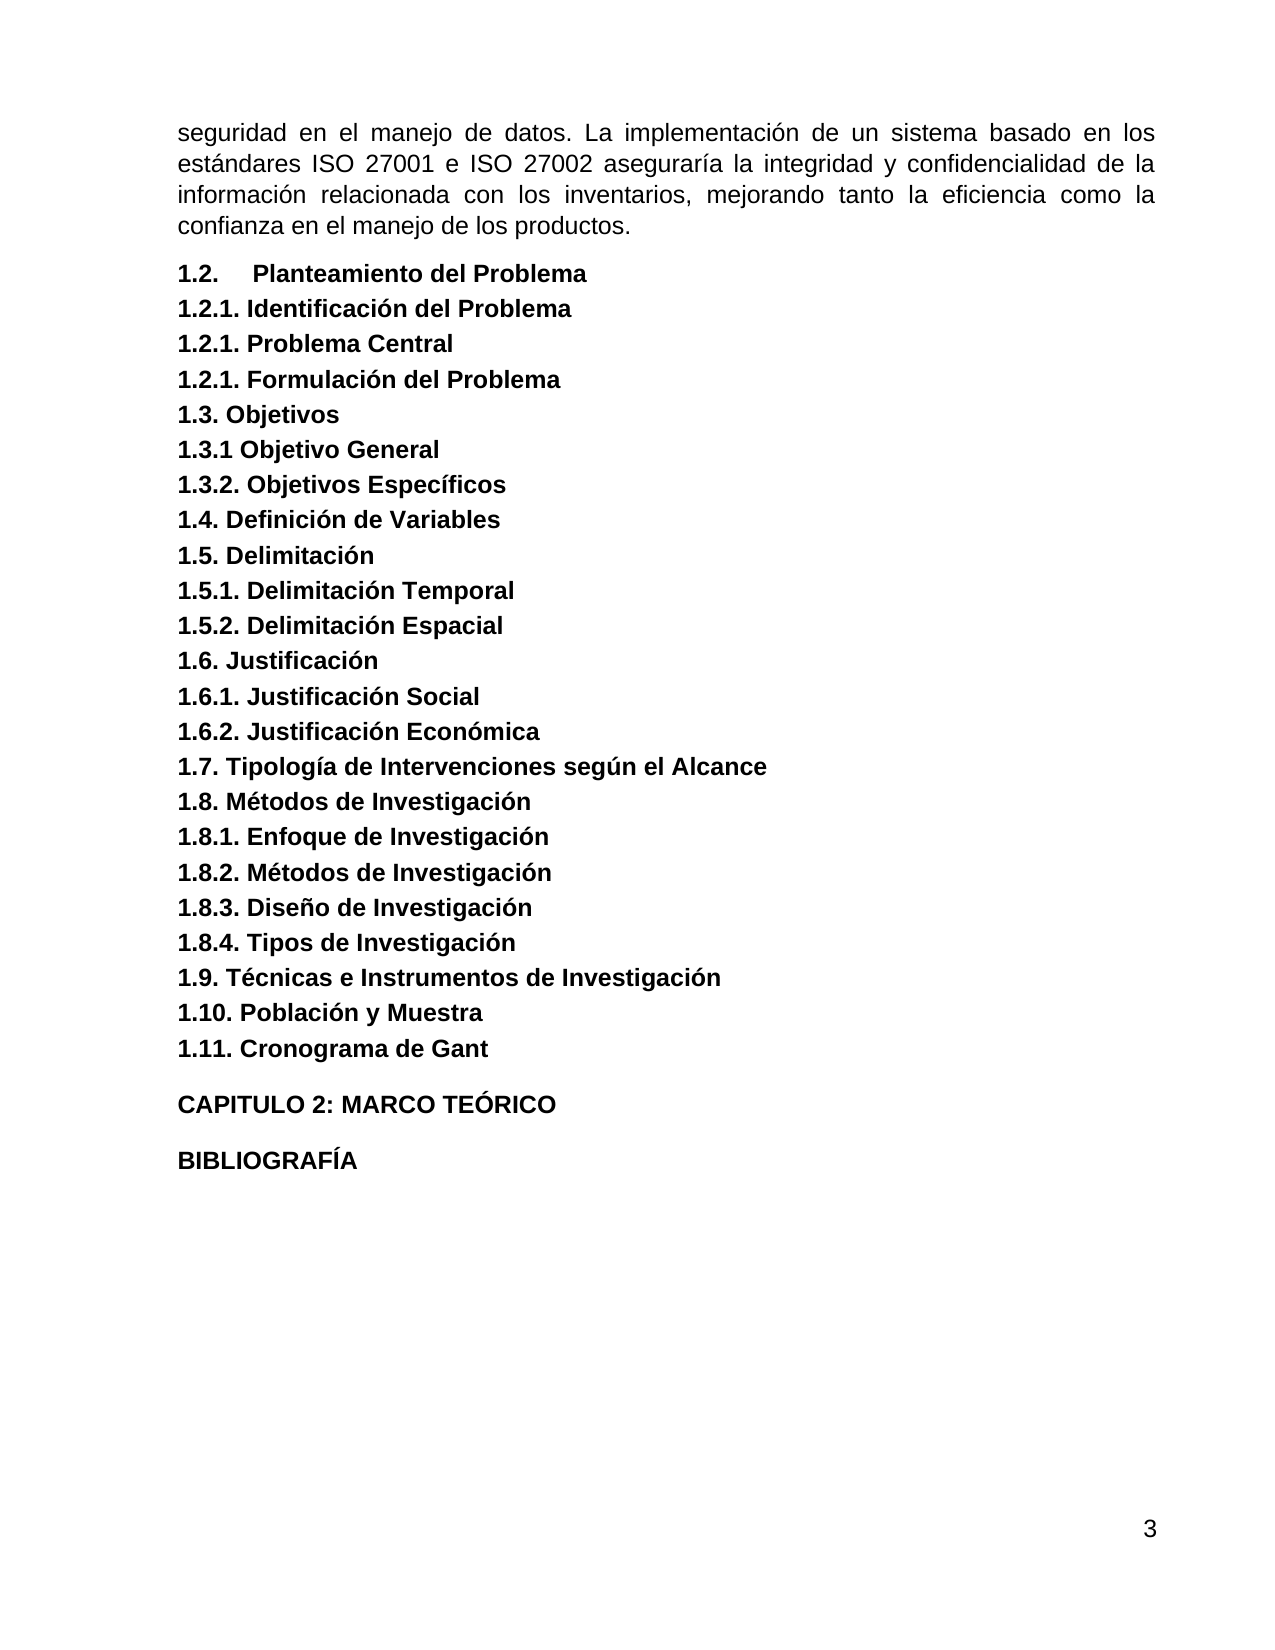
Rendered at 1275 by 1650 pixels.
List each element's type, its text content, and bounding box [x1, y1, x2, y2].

subtitle 1.3.1 Objetivo General [177, 435, 1157, 464]
subtitle 1.11. Cronograma de Gant [177, 1033, 1157, 1062]
subtitle 1.5. Delimitación [177, 541, 1157, 569]
subtitle 1.6.2. Justificación Económica [177, 717, 1157, 745]
subtitle 1.3.2. Objetivos Específicos [177, 470, 1157, 499]
subtitle 1.8.4. Tipos de Investigación [177, 928, 1157, 957]
subtitle BIBLIOGRAFÍA [177, 1146, 1157, 1174]
subtitle 1.7. Tipología de Intervenciones según el Alcance [177, 752, 1157, 781]
subtitle 1.5.1. Delimitación Temporal [177, 576, 1157, 604]
subtitle 1.8. Métodos de Investigación [177, 787, 1157, 816]
subtitle 1.4. Definición de Variables [177, 505, 1157, 534]
subtitle 1.2.1. Formulación del Problema [177, 364, 1157, 393]
subtitle CAPITULO 2: MARCO TEÓRICO [177, 1089, 1157, 1118]
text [177, 118, 1157, 240]
subtitle 1.2.1. Problema Central [177, 329, 1157, 358]
subtitle 1.2.1. Identificación del Problema [177, 294, 1157, 323]
subtitle 1.8.1. Enfoque de Investigación [177, 822, 1157, 851]
subtitle 1.8.2. Métodos de Investigación [177, 857, 1157, 886]
subtitle 1.9. Técnicas e Instrumentos de Investigación [177, 963, 1157, 992]
subtitle Planteamiento del Problema [177, 259, 1157, 288]
subtitle 1.6. Justificación [177, 646, 1157, 675]
subtitle 1.5.2. Delimitación Espacial [177, 611, 1157, 640]
subtitle 1.8.3. Diseño de Investigación [177, 893, 1157, 921]
subtitle 1.3. Objetivos [177, 400, 1157, 428]
subtitle 1.10. Población y Muestra [177, 998, 1157, 1027]
subtitle 1.6.1. Justificación Social [177, 681, 1157, 710]
